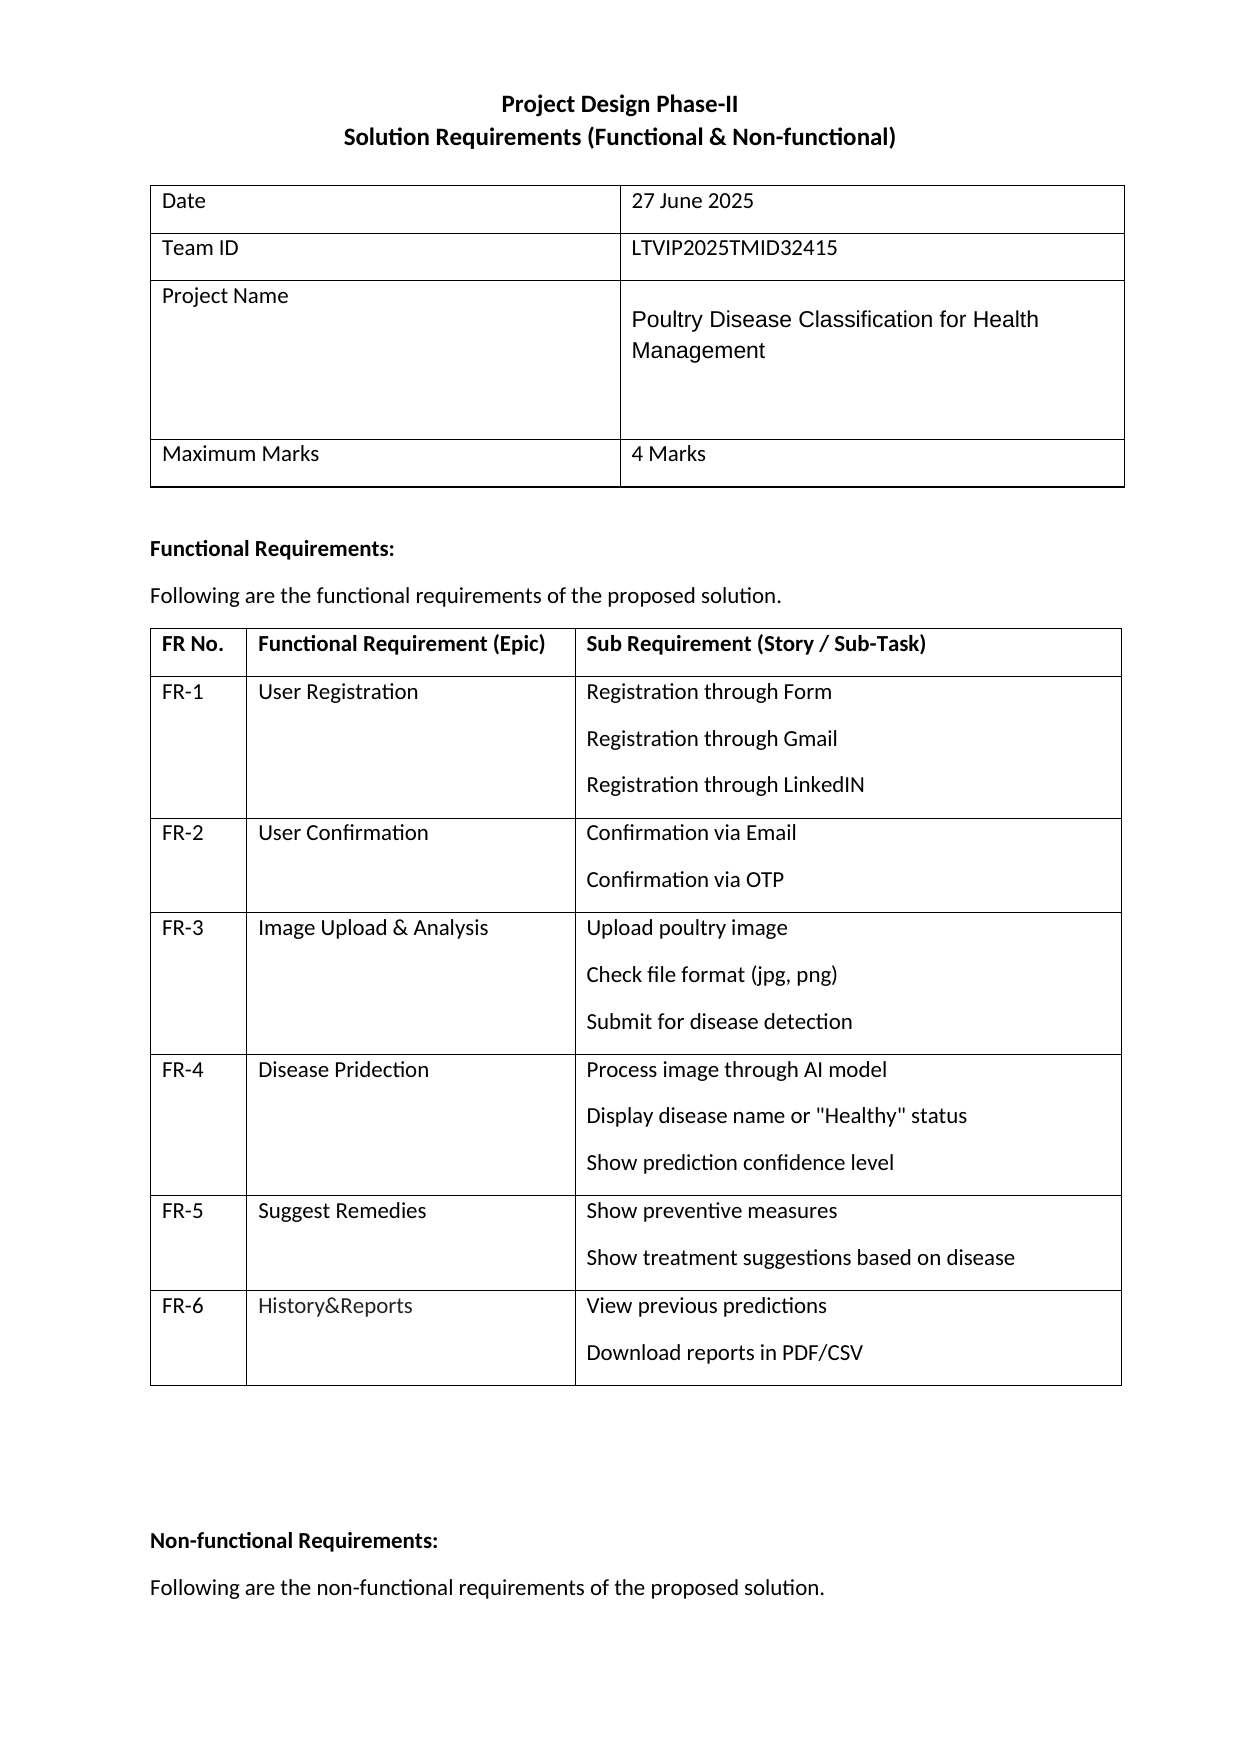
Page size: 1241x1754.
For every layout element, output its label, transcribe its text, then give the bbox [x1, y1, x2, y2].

table_cell FR-6 [151, 1291, 246, 1384]
table_cell FR-4 [151, 1055, 246, 1195]
text Solution Requirements (Functional & Non-functional) [150, 122, 1090, 152]
text Following are the non-functional requirements of the proposed solution. [150, 1573, 1090, 1601]
table_cell Suggest Remedies [247, 1196, 575, 1290]
table_cell FR-1 [151, 677, 246, 817]
table_header Sub Requirement (Story / Sub-Task) [576, 629, 1121, 676]
table_cell Maximum Marks [151, 440, 620, 486]
text Non-functional Requirements: [150, 1526, 1090, 1554]
table_cell Registration through Form Registration through Gmail Registration through LinkedIN [576, 677, 1121, 817]
table_cell Show preventive measures Show treatment suggestions based on disease [576, 1196, 1121, 1290]
table_cell FR-2 [151, 819, 246, 912]
table_header 27 June 2025 [621, 186, 1124, 232]
table_cell User Registration [247, 677, 575, 817]
table_cell Poultry Disease Classification for Health Management [621, 281, 1124, 438]
table_cell Process image through AI model Display disease name or "Healthy" status Show prediction confidence level [576, 1055, 1121, 1195]
table_cell 4 Marks [621, 440, 1124, 486]
table_cell History&Reports [247, 1291, 575, 1384]
table_cell View previous predictions Download reports in PDF/CSV [576, 1291, 1121, 1384]
table_cell Team ID [151, 234, 620, 280]
table_cell Disease Pridection [247, 1055, 575, 1195]
table_cell FR-5 [151, 1196, 246, 1290]
text Project Design Phase-II [150, 89, 1090, 119]
text Following are the functional requirements of the proposed solution. [150, 581, 1090, 609]
table_cell Confirmation via Email Confirmation via OTP [576, 819, 1121, 912]
table_cell LTVIP2025TMID32415 [621, 234, 1124, 280]
table_header Functional Requirement (Epic) [247, 629, 575, 676]
text Functional Requirements: [150, 534, 1090, 562]
table_header FR No. [151, 629, 246, 676]
table_cell User Confirmation [247, 819, 575, 912]
table_cell Image Upload & Analysis [247, 913, 575, 1054]
table_cell FR-3 [151, 913, 246, 1054]
table_header Date [151, 186, 620, 232]
table_cell Upload poultry image Check file format (jpg, png) Submit for disease detection [576, 913, 1121, 1054]
table_cell Project Name [151, 281, 620, 438]
